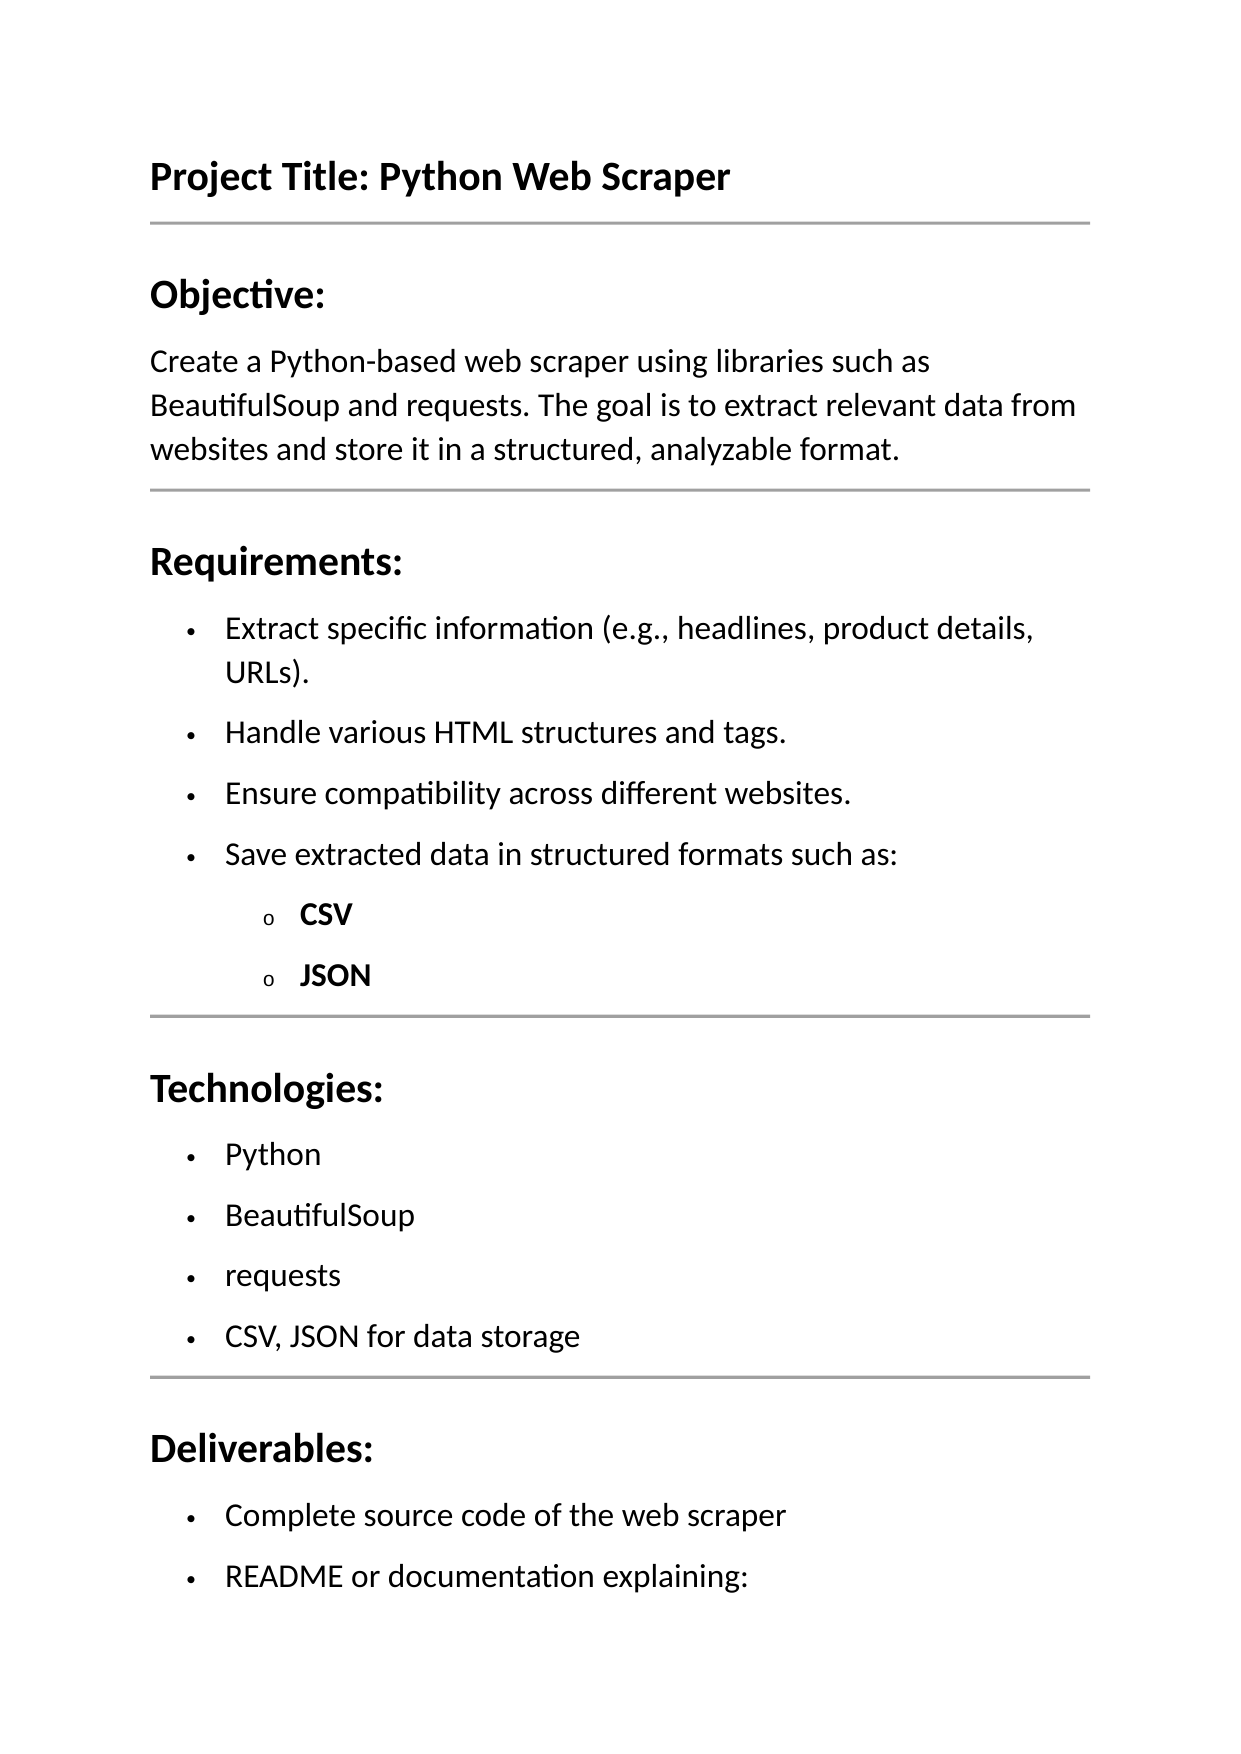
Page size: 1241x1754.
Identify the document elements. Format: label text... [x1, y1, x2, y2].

list Extract specific information (e.g., headlines, product details, URLs). [187, 607, 1090, 692]
text Requirements: [150, 535, 1090, 586]
list JSON [262, 954, 1090, 995]
text Project Title: Python Web Scraper [150, 150, 1090, 201]
list Ensure compatibility across different websites. [187, 772, 1090, 813]
text Deliverables: [150, 1422, 1090, 1473]
list Python [187, 1133, 1090, 1174]
list README or documentation explaining: [187, 1555, 1090, 1595]
text Technologies: [150, 1062, 1090, 1112]
list BeautifulSoup [187, 1194, 1090, 1234]
list CSV [262, 893, 1090, 934]
list requests [187, 1254, 1090, 1295]
text Create a Python-based web scraper using libraries such as BeautifulSoup and requests. The goal is to extract relevant data from websites and store it in a structured, analyzable format. [150, 340, 1090, 469]
list Handle various HTML structures and tags. [187, 712, 1090, 752]
list Complete source code of the web scraper [187, 1494, 1090, 1535]
list Save extracted data in structured formats such as: [187, 833, 1090, 873]
text Objective: [150, 268, 1090, 319]
list CSV, JSON for data storage [187, 1315, 1090, 1356]
